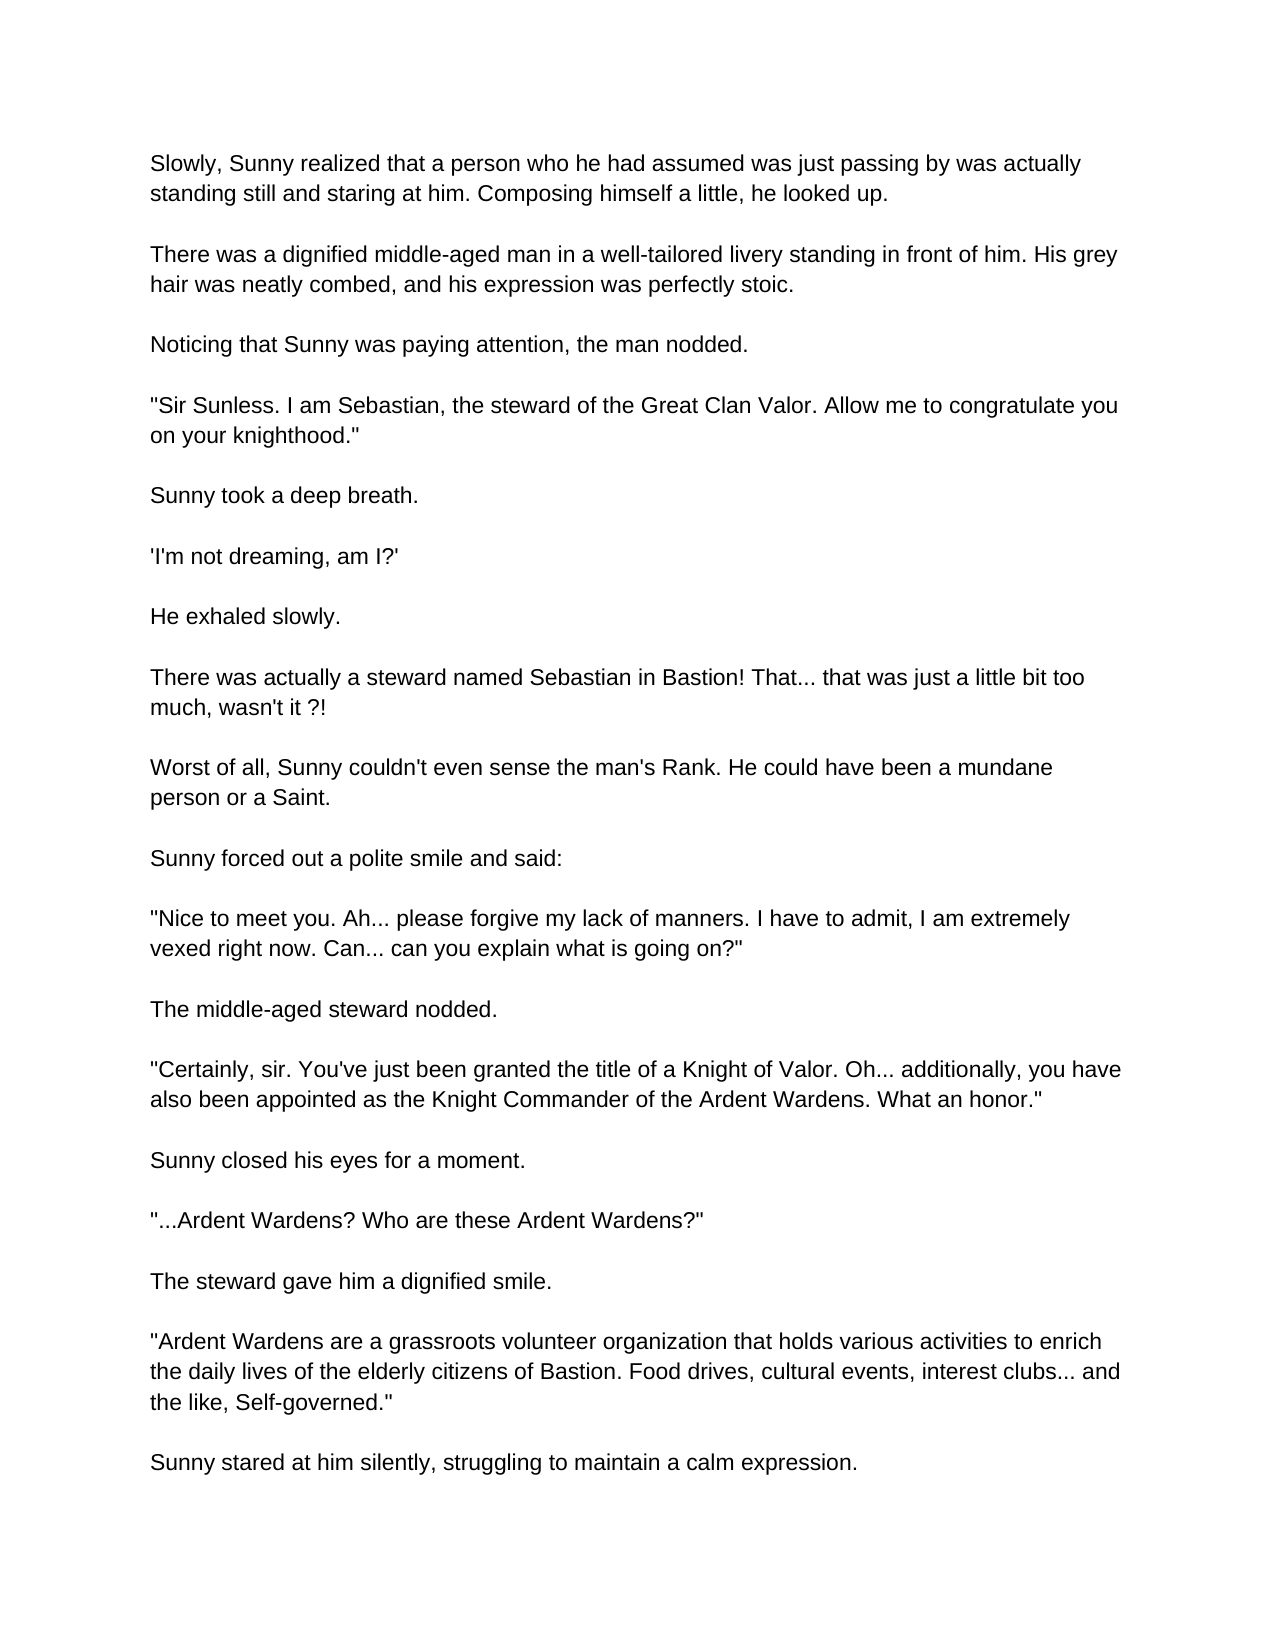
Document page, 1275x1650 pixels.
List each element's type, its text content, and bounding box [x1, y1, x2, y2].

text "Certainly, sir. You've just been granted the title of a Knight of Valor. Oh... additionally, you have also been appointed as the Knight Commander of the Ardent Wardens. What an honor." [150, 1056, 1125, 1113]
text Sunny stared at him silently, struggling to maintain a calm expression. [150, 1449, 1125, 1475]
text "Ardent Wardens are a grassroots volunteer organization that holds various activities to enrich the daily lives of the elderly citizens of Bastion. Food drives, cultural events, interest clubs... and the like, Self-governed." [150, 1328, 1125, 1415]
text Worst of all, Sunny couldn't even sense the man's Rank. He could have been a mundane person or a Saint. [150, 754, 1125, 811]
text "...Ardent Wardens? Who are these Ardent Wardens?" [150, 1207, 1125, 1234]
text Noticing that Sunny was paying attention, the man nodded. [150, 331, 1125, 358]
text The middle-aged steward nodded. [150, 996, 1125, 1022]
text Sunny took a deep breath. [150, 482, 1125, 509]
text He exhaled slowly. [150, 603, 1125, 629]
text Sunny closed his eyes for a moment. [150, 1147, 1125, 1173]
text There was actually a steward named Sebastian in Bastion! That... that was just a little bit too much, wasn't it ?! [150, 663, 1125, 720]
text 'I'm not dreaming, am I?' [150, 543, 1125, 569]
text Sunny forced out a polite smile and said: [150, 845, 1125, 871]
text There was a dignified middle-aged man in a well-tailored livery standing in front of him. His grey hair was neatly combed, and his expression was perfectly stoic. [150, 241, 1125, 297]
text "Nice to meet you. Ah... please forgive my lack of manners. I have to admit, I am extremely vexed right now. Can... can you explain what is going on?" [150, 905, 1125, 962]
text The steward gave him a dignified smile. [150, 1268, 1125, 1294]
text "Sir Sunless. I am Sebastian, the steward of the Great Clan Valor. Allow me to congratulate you on your knighthood." [150, 392, 1125, 448]
text Slowly, Sunny realized that a person who he had assumed was just passing by was actually standing still and staring at him. Composing himself a little, he looked up. [150, 150, 1125, 207]
